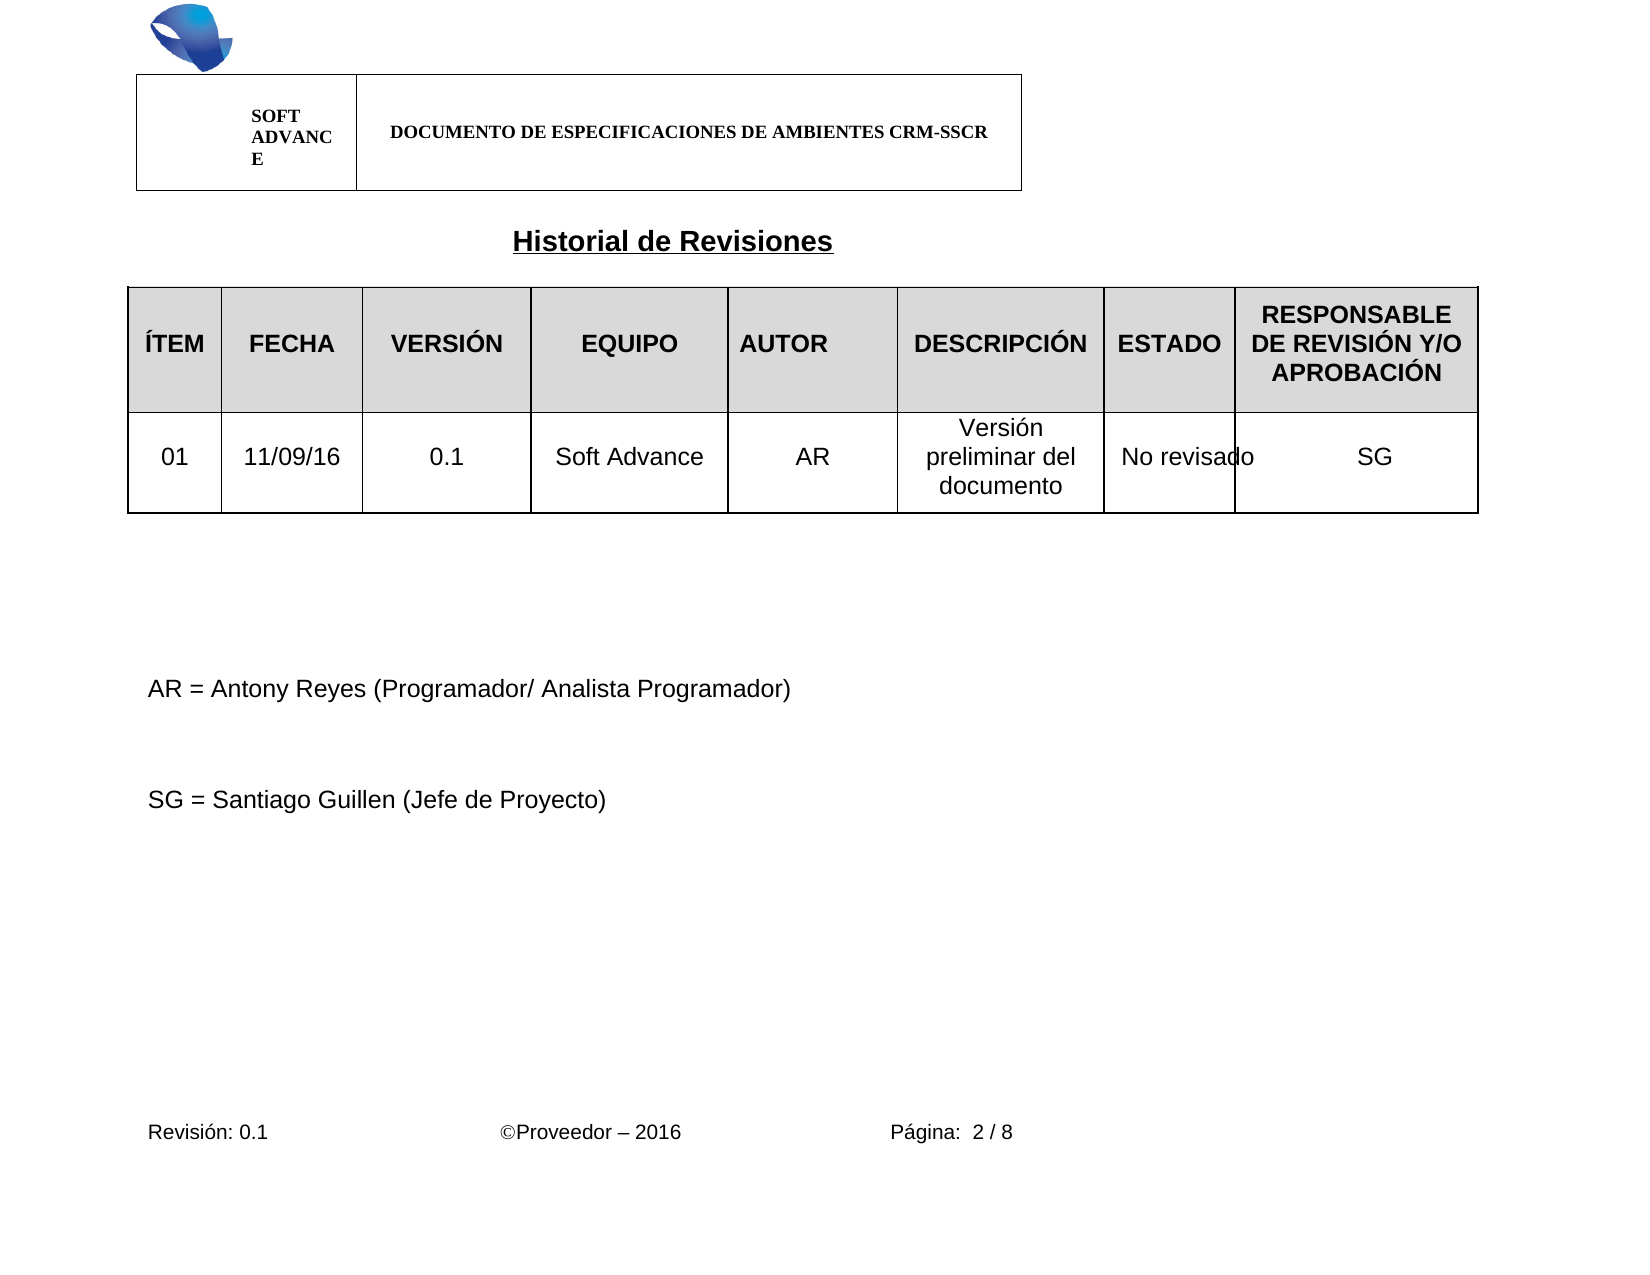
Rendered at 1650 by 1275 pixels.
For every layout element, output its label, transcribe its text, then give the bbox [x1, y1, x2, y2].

text Historial de Revisiones [325, 223, 1502, 257]
table_header VERSIÓN [363, 288, 530, 412]
table_header FECHA [222, 288, 362, 412]
text SG = Santiago Guillen (Jefe de Proyecto) [148, 785, 1502, 814]
table_header DESCRIPCIÓN [898, 288, 1103, 412]
table_cell No revisado [1105, 413, 1234, 512]
table_cell 01 [129, 413, 221, 512]
table_cell Soft Advance [532, 413, 727, 512]
table_cell SG [1236, 413, 1477, 512]
picture [145, 0, 240, 74]
table_header ESTADO [1105, 288, 1234, 412]
table_cell 0.1 [363, 413, 530, 512]
table_header AUTOR [729, 288, 897, 412]
table_header ÍTEM [129, 288, 221, 412]
text AR = Antony Reyes (Programador/ Analista Programador) [148, 674, 1502, 702]
table_header EQUIPO [532, 288, 727, 412]
table_cell Versión preliminar del documento [898, 413, 1103, 512]
table_cell AR [729, 413, 897, 512]
table_header RESPONSABLE DE REVISIÓN Y/O APROBACIÓN [1236, 288, 1477, 412]
table_cell 11/09/16 [222, 413, 362, 512]
